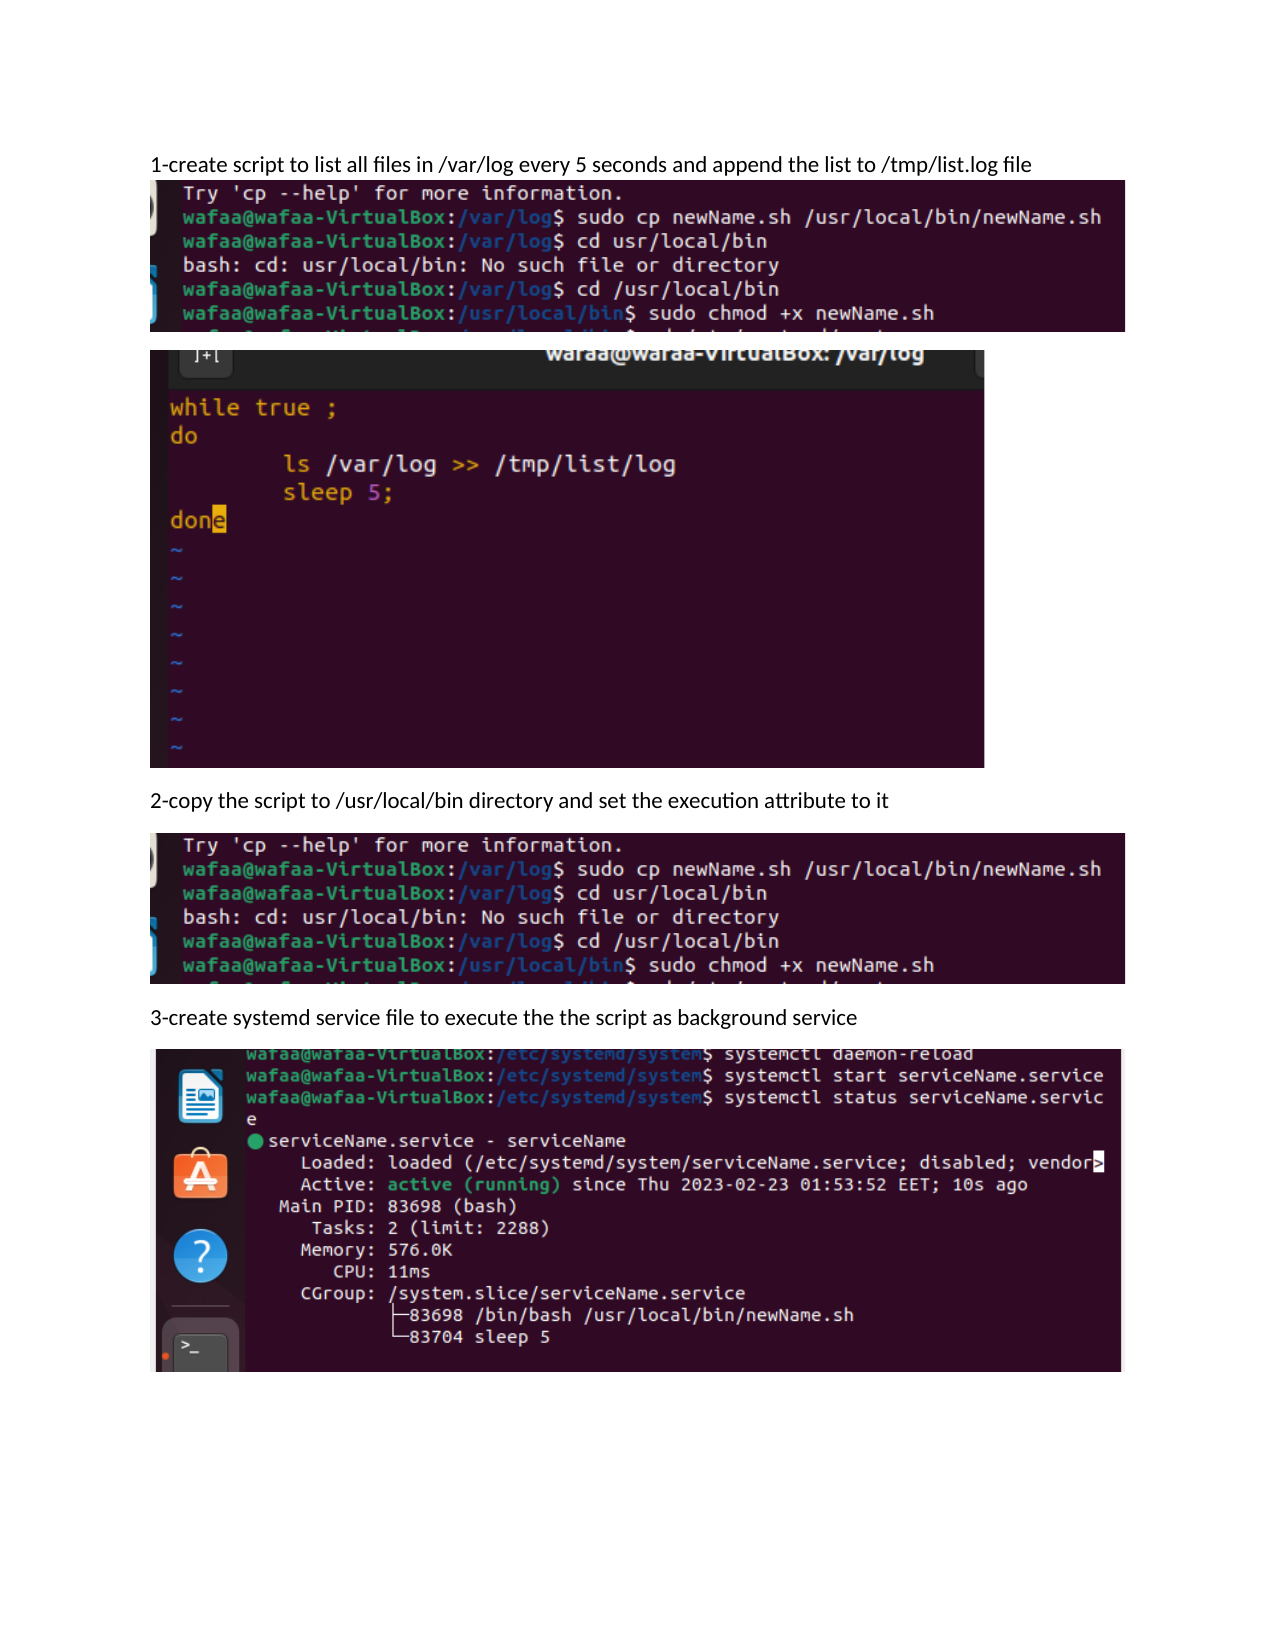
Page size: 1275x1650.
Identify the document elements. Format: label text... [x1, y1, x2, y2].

picture [150, 833, 1125, 984]
text 1-create script to list all files in /var/log every 5 seconds and append the list to /tmp/list.log file [150, 150, 1125, 180]
text 3-create systemd service file to execute the the script as background service [150, 1003, 1125, 1031]
text 2-copy the script to /usr/local/bin directory and set the execution attribute to it [150, 786, 1125, 814]
picture [150, 1049, 1125, 1372]
picture [150, 350, 985, 768]
picture [150, 180, 1125, 332]
